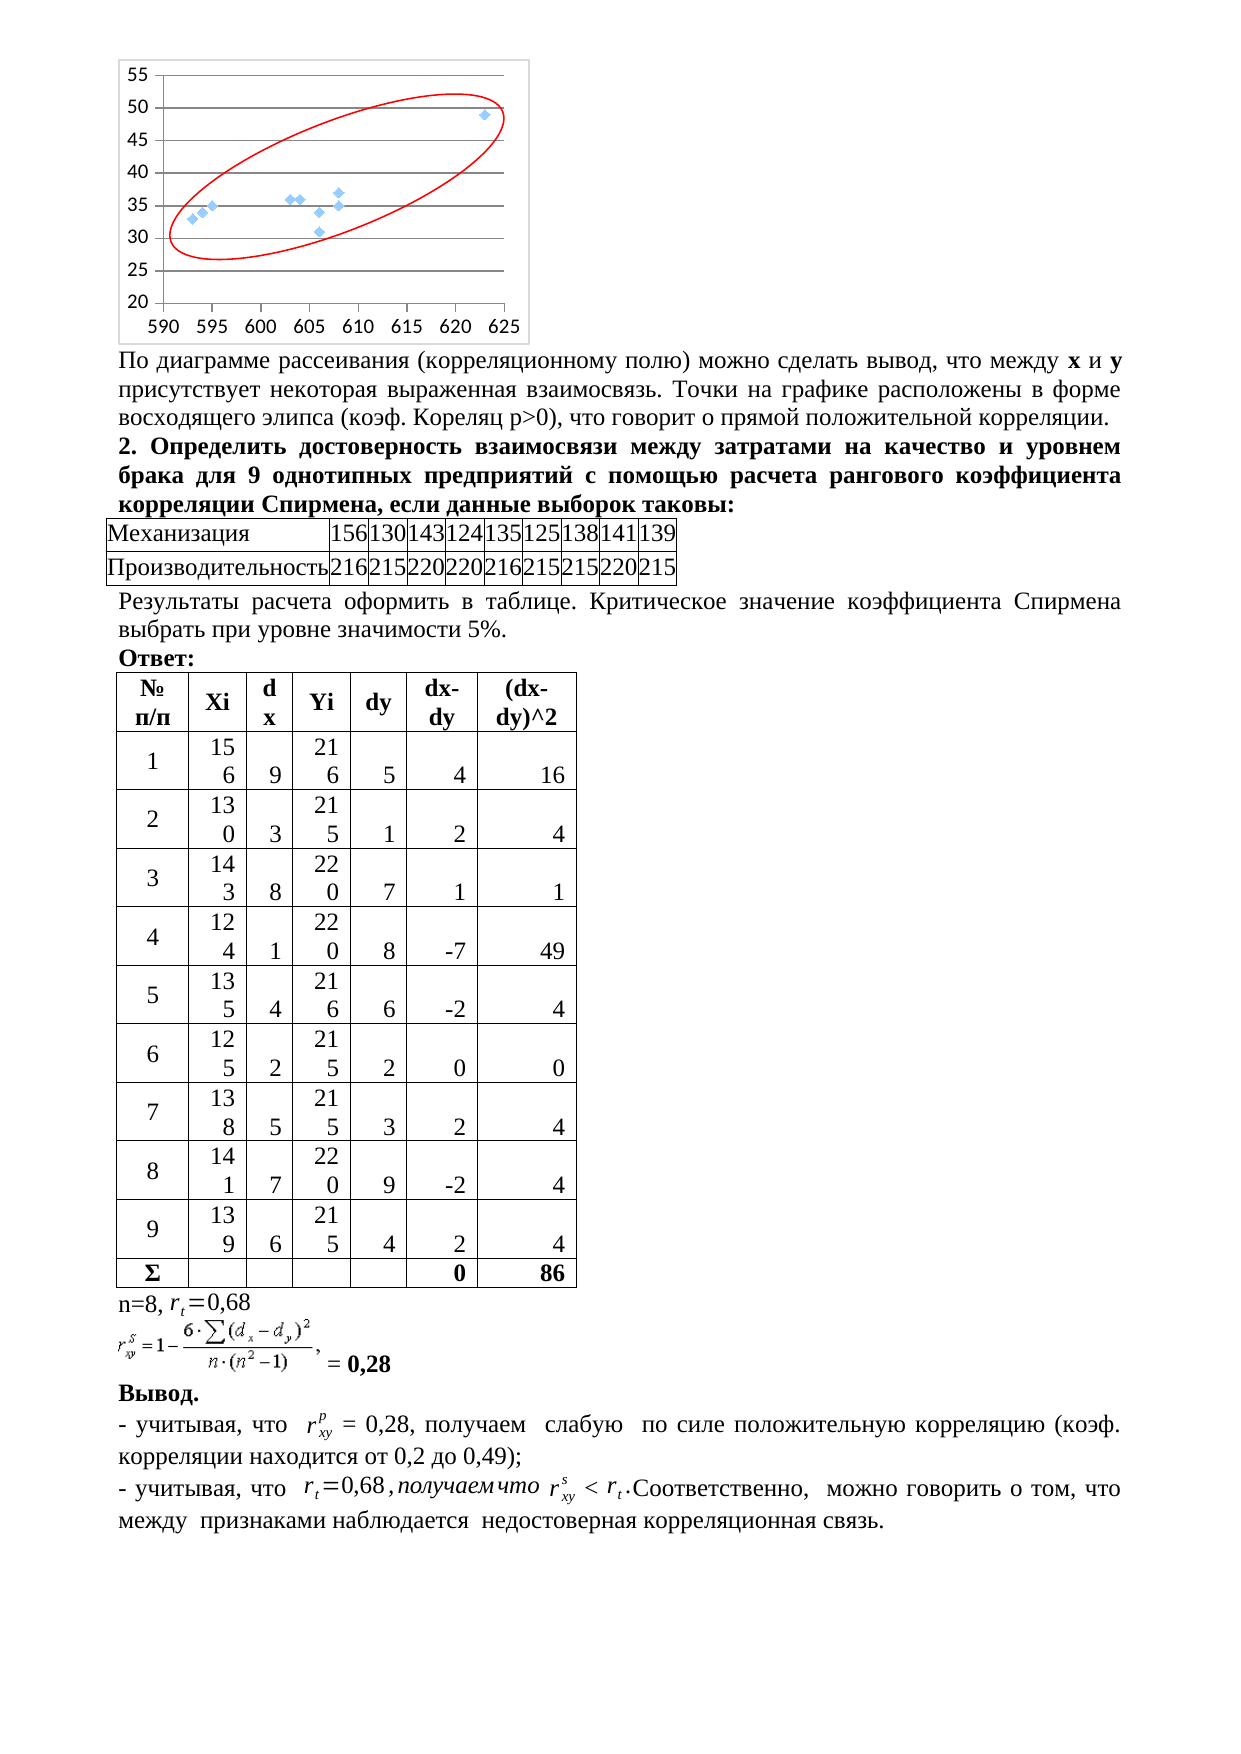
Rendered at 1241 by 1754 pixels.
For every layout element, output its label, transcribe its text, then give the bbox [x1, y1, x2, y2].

table_cell 2 [117, 790, 188, 848]
table_cell 2 [407, 1200, 477, 1257]
table_cell 135 [189, 966, 246, 1023]
table_cell 7 [247, 1141, 292, 1199]
text Вывод. [118, 1378, 1122, 1407]
table_cell [351, 1259, 406, 1287]
table_cell 215 [293, 1083, 350, 1140]
table_cell [293, 1259, 350, 1287]
text = 0,28 [118, 1320, 1122, 1378]
table_cell 215 [293, 1024, 350, 1082]
text - учитывая, что ˂ Соответственно, можно говорить о том, что между признаками наблюдается недостоверная корреляционная связь. [118, 1470, 1122, 1534]
table_cell 0 [407, 1024, 477, 1082]
table_cell 4 [247, 966, 292, 1023]
table_cell -7 [407, 907, 477, 965]
table_cell 5 [351, 732, 406, 789]
table_cell 2 [407, 1083, 477, 1140]
table_cell 9 [247, 732, 292, 789]
table_cell 3 [247, 790, 292, 848]
table_cell 141 [189, 1141, 246, 1199]
table_header 143 [408, 519, 445, 551]
table_cell 4 [478, 790, 576, 848]
text 2. Определить достоверность взаимосвязи между затратами на качество и уровнем брака для 9 однотипных предприятий с помощью расчета рангового коэффициента корреляции Спирмена, если данные выборок таковы: [118, 431, 1122, 517]
table_cell 7 [117, 1083, 188, 1140]
table_cell 4 [478, 1141, 576, 1199]
table_header 156 [330, 519, 368, 551]
table_cell 1 [117, 732, 188, 789]
table_cell 4 [117, 907, 188, 965]
table_header 125 [523, 519, 561, 551]
table_cell 4 [478, 1083, 576, 1140]
table_cell 86 [478, 1259, 576, 1287]
table_cell 220 [293, 849, 350, 906]
table_cell Σ [117, 1259, 188, 1287]
table_header 135 [485, 519, 522, 551]
table_header 141 [600, 519, 638, 551]
table_cell 6 [351, 966, 406, 1023]
table_cell 5 [117, 966, 188, 1023]
table_cell 9 [351, 1141, 406, 1199]
table_cell 2 [407, 790, 477, 848]
table_cell 216 [293, 732, 350, 789]
picture [118, 1319, 321, 1373]
table_cell 6 [247, 1200, 292, 1257]
table_cell 156 [189, 732, 246, 789]
table_cell 215 [639, 552, 676, 585]
table_cell 220 [293, 907, 350, 965]
table_cell -2 [407, 966, 477, 1023]
table_header Xi [189, 673, 246, 731]
table_cell 138 [189, 1083, 246, 1140]
table_cell -2 [407, 1141, 477, 1199]
table_cell 3 [117, 849, 188, 906]
table_header 130 [369, 519, 407, 551]
table_header 124 [446, 519, 484, 551]
table_cell [189, 1259, 246, 1287]
table_cell 4 [351, 1200, 406, 1257]
table_cell 216 [330, 552, 368, 585]
table_cell 6 [117, 1024, 188, 1082]
text Ответ: [118, 643, 1122, 672]
table_cell 215 [293, 790, 350, 848]
table_header Механизация [107, 519, 329, 551]
table_cell 3 [351, 1083, 406, 1140]
table_header 139 [639, 519, 676, 551]
table_cell 220 [408, 552, 445, 585]
table_header № п/п [117, 673, 188, 731]
table_cell 215 [293, 1200, 350, 1257]
table_header dx [247, 673, 292, 731]
table_cell 7 [351, 849, 406, 906]
table_cell 1 [478, 849, 576, 906]
table_cell 1 [247, 907, 292, 965]
table_header (dx-dy)^2 [478, 673, 576, 731]
table_cell 220 [446, 552, 484, 585]
table_header dy [351, 673, 406, 731]
table_cell 139 [189, 1200, 246, 1257]
table_cell 0 [478, 1024, 576, 1082]
table_cell 1 [407, 849, 477, 906]
table_cell 1 [351, 790, 406, 848]
table_cell 8 [351, 907, 406, 965]
table_cell 0 [407, 1259, 477, 1287]
table_cell 220 [293, 1141, 350, 1199]
table_cell 4 [478, 966, 576, 1023]
text n=8, [118, 1288, 1122, 1320]
table_cell 143 [189, 849, 246, 906]
table_cell 9 [117, 1200, 188, 1257]
text Результаты расчета оформить в таблице. Критическое значение коэффициента Спирмена выбрать при уровне значимости 5%. [118, 586, 1122, 643]
table_cell 125 [189, 1024, 246, 1082]
table_cell 124 [189, 907, 246, 965]
table_header Yi [293, 673, 350, 731]
table_cell 216 [293, 966, 350, 1023]
table_cell 220 [600, 552, 638, 585]
table_cell 2 [247, 1024, 292, 1082]
table_cell 4 [478, 1200, 576, 1257]
table_cell 5 [247, 1083, 292, 1140]
table_cell 215 [369, 552, 407, 585]
table_cell 49 [478, 907, 576, 965]
table_cell 16 [478, 732, 576, 789]
table_cell 8 [247, 849, 292, 906]
table_cell Производительность [107, 552, 329, 585]
table_header 138 [562, 519, 599, 551]
table_cell 2 [351, 1024, 406, 1082]
table_cell 8 [117, 1141, 188, 1199]
table_cell 215 [562, 552, 599, 585]
text По диаграмме рассеивания (корреляционному полю) можно сделать вывод, что между x и y присутствует некоторая выраженная взаимосвязь. Точки на графике расположены в форме восходящего элипса (коэф. Кореляц p>0), что говорит о прямой положительной корреляции. [118, 345, 1122, 431]
table_cell [247, 1259, 292, 1287]
text - учитывая, что = 0,28, получаем слабую по силе положительную корреляцию (коэф. корреляции находится от 0,2 до 0,49); [118, 1407, 1122, 1470]
table_cell 216 [485, 552, 522, 585]
table_cell 4 [407, 732, 477, 789]
table_header dx-dy [407, 673, 477, 731]
table_cell 130 [189, 790, 246, 848]
table_cell 215 [523, 552, 561, 585]
